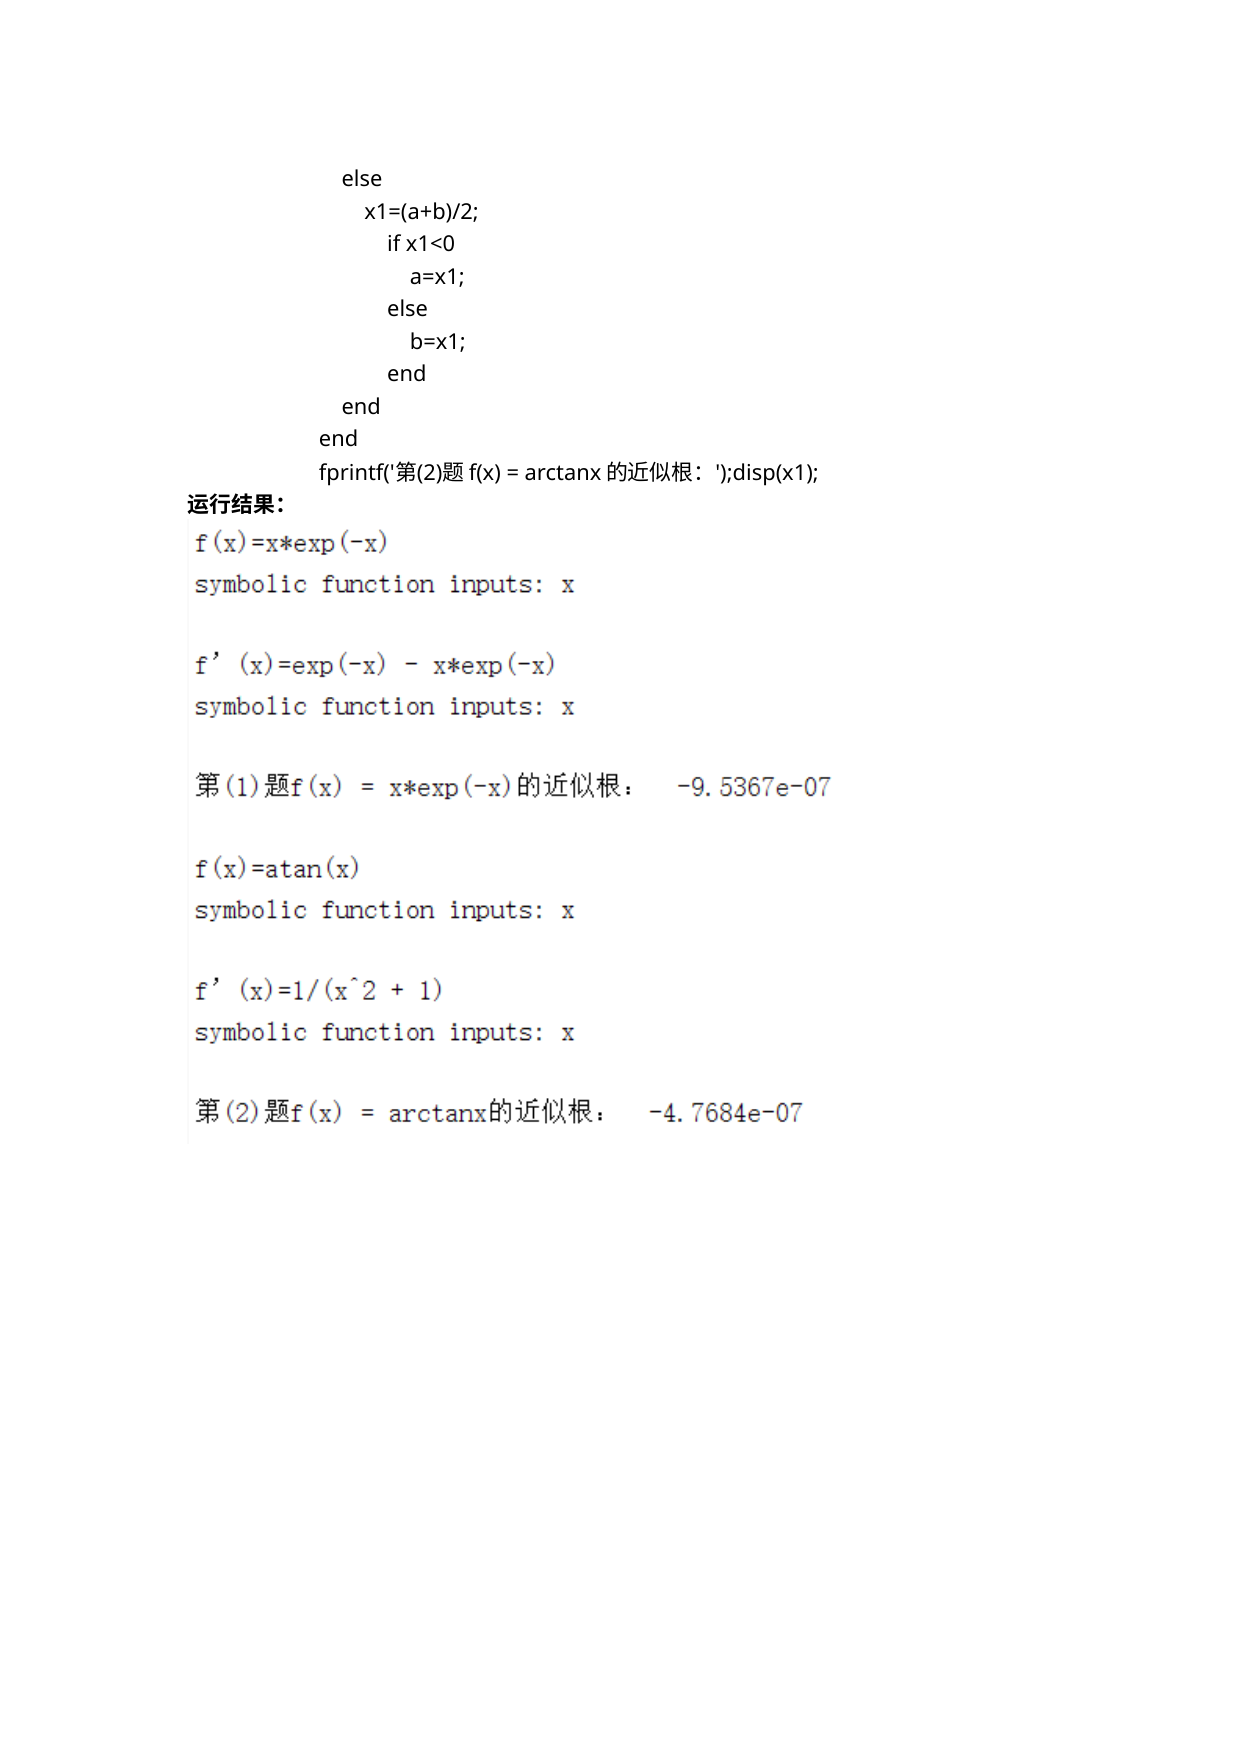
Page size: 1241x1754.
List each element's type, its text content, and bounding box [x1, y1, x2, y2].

text a=x1; [319, 259, 1053, 292]
text b=x1; [319, 324, 1053, 357]
text if x1<0 [319, 227, 1053, 259]
text fprintf('第(2)题f(x) = arctanx的近似根：');disp(x1); [319, 454, 1053, 487]
text end [319, 422, 1053, 454]
text end [319, 357, 1053, 389]
text else [319, 162, 1053, 194]
text end [319, 389, 1053, 422]
text else [319, 292, 1053, 324]
text 运行结果： [187, 487, 1053, 519]
picture [187, 519, 868, 1144]
text x1=(a+b)/2; [319, 194, 1053, 227]
